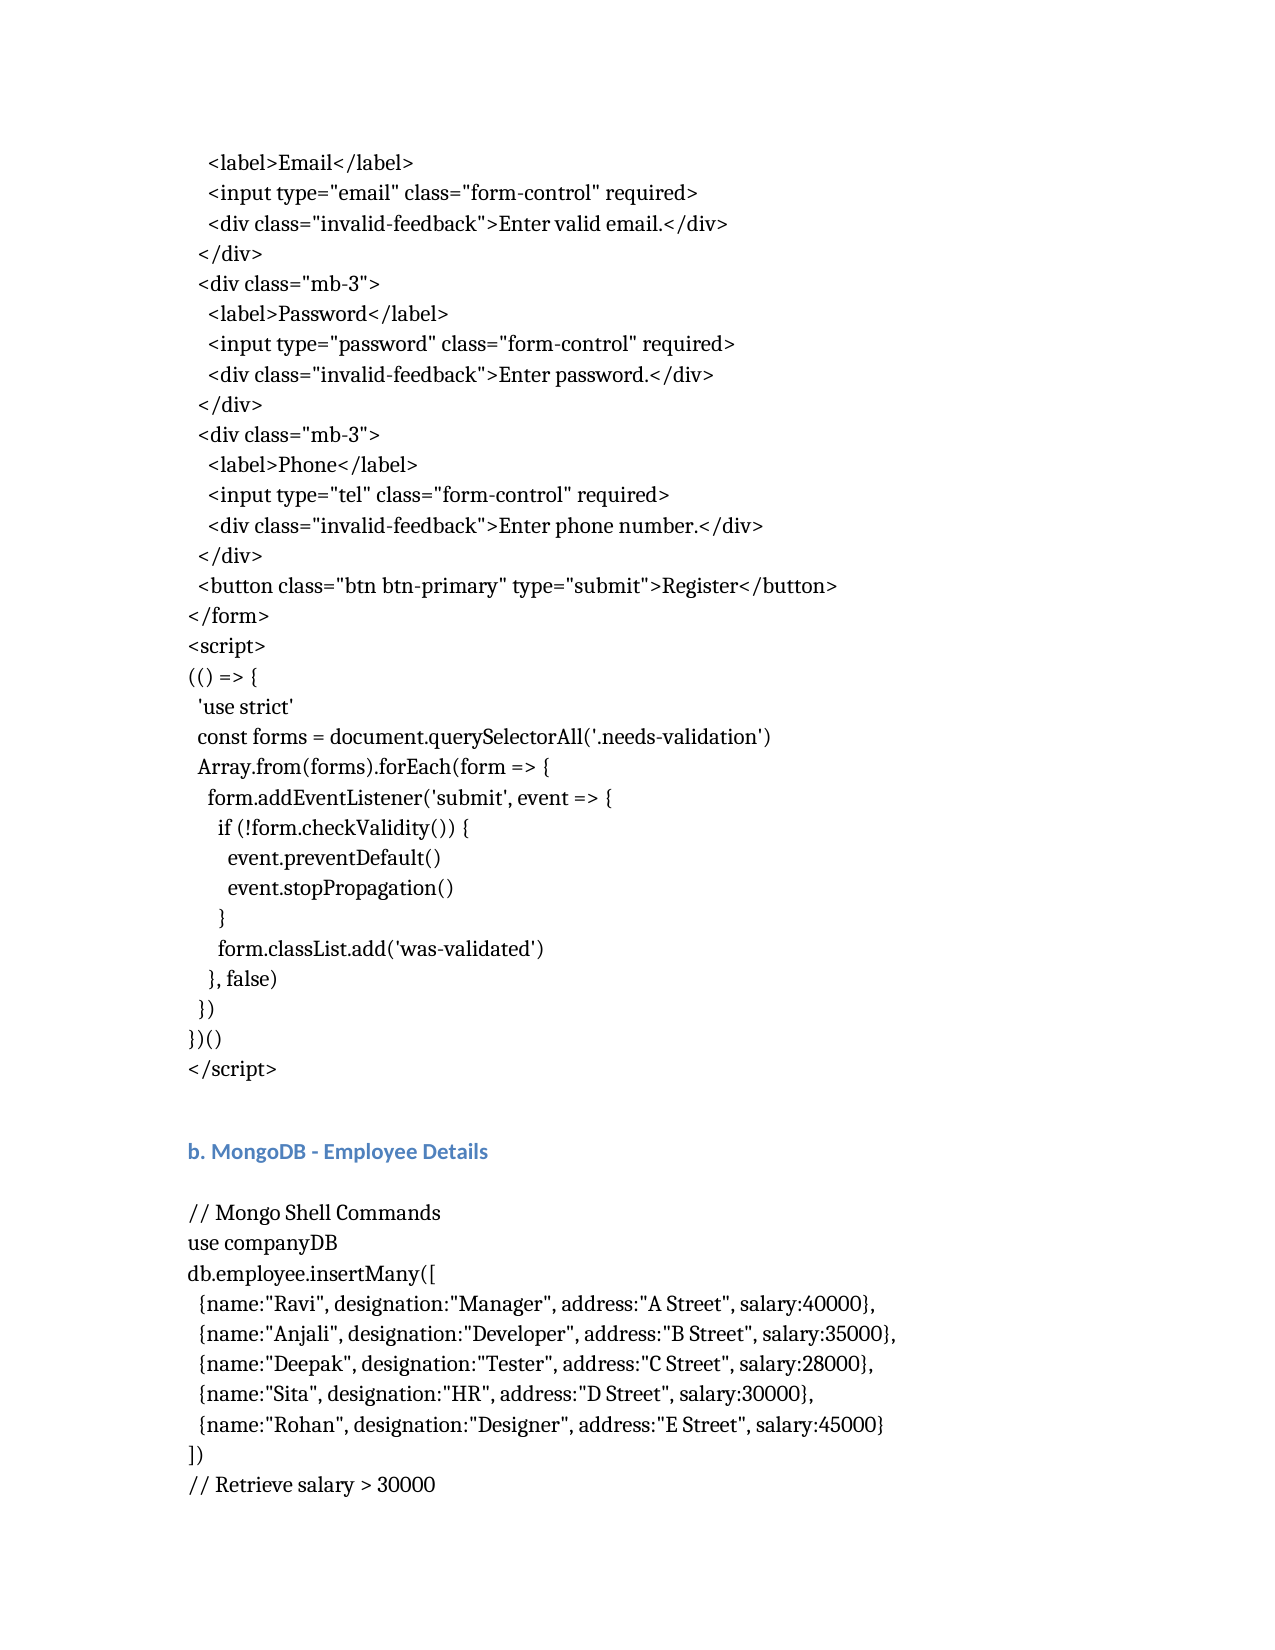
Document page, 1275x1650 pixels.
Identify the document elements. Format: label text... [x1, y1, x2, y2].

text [187, 150, 1087, 1113]
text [187, 1170, 1087, 1498]
subtitle b. MongoDB - Employee Details [187, 1137, 1087, 1166]
